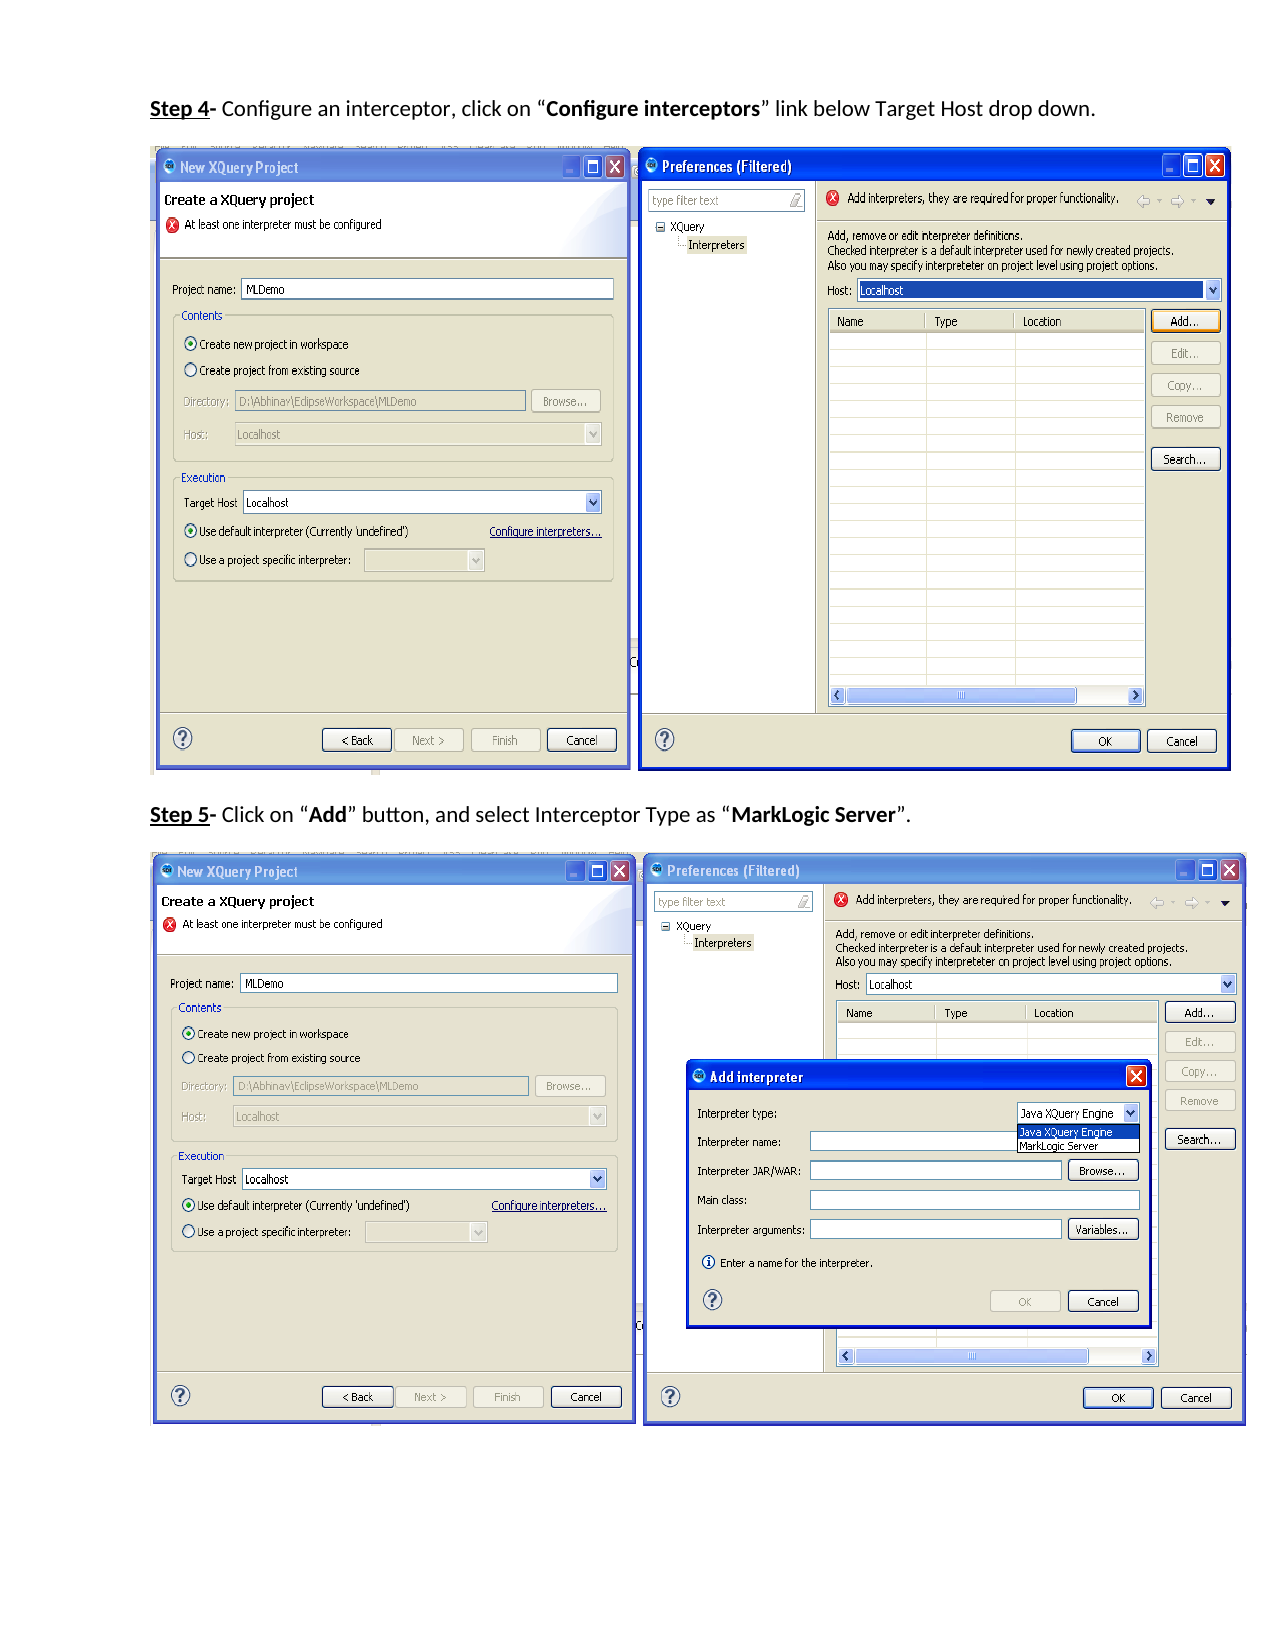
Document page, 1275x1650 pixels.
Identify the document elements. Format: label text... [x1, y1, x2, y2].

picture [150, 852, 1247, 1426]
text Step 4- Configure an interceptor, click on “Configure interceptors” link below Target Host drop down. [150, 94, 1125, 122]
text Step 5- Click on “Add” button, and select Interceptor Type as “MarkLogic Server”. [150, 800, 1125, 828]
picture [150, 146, 1232, 775]
